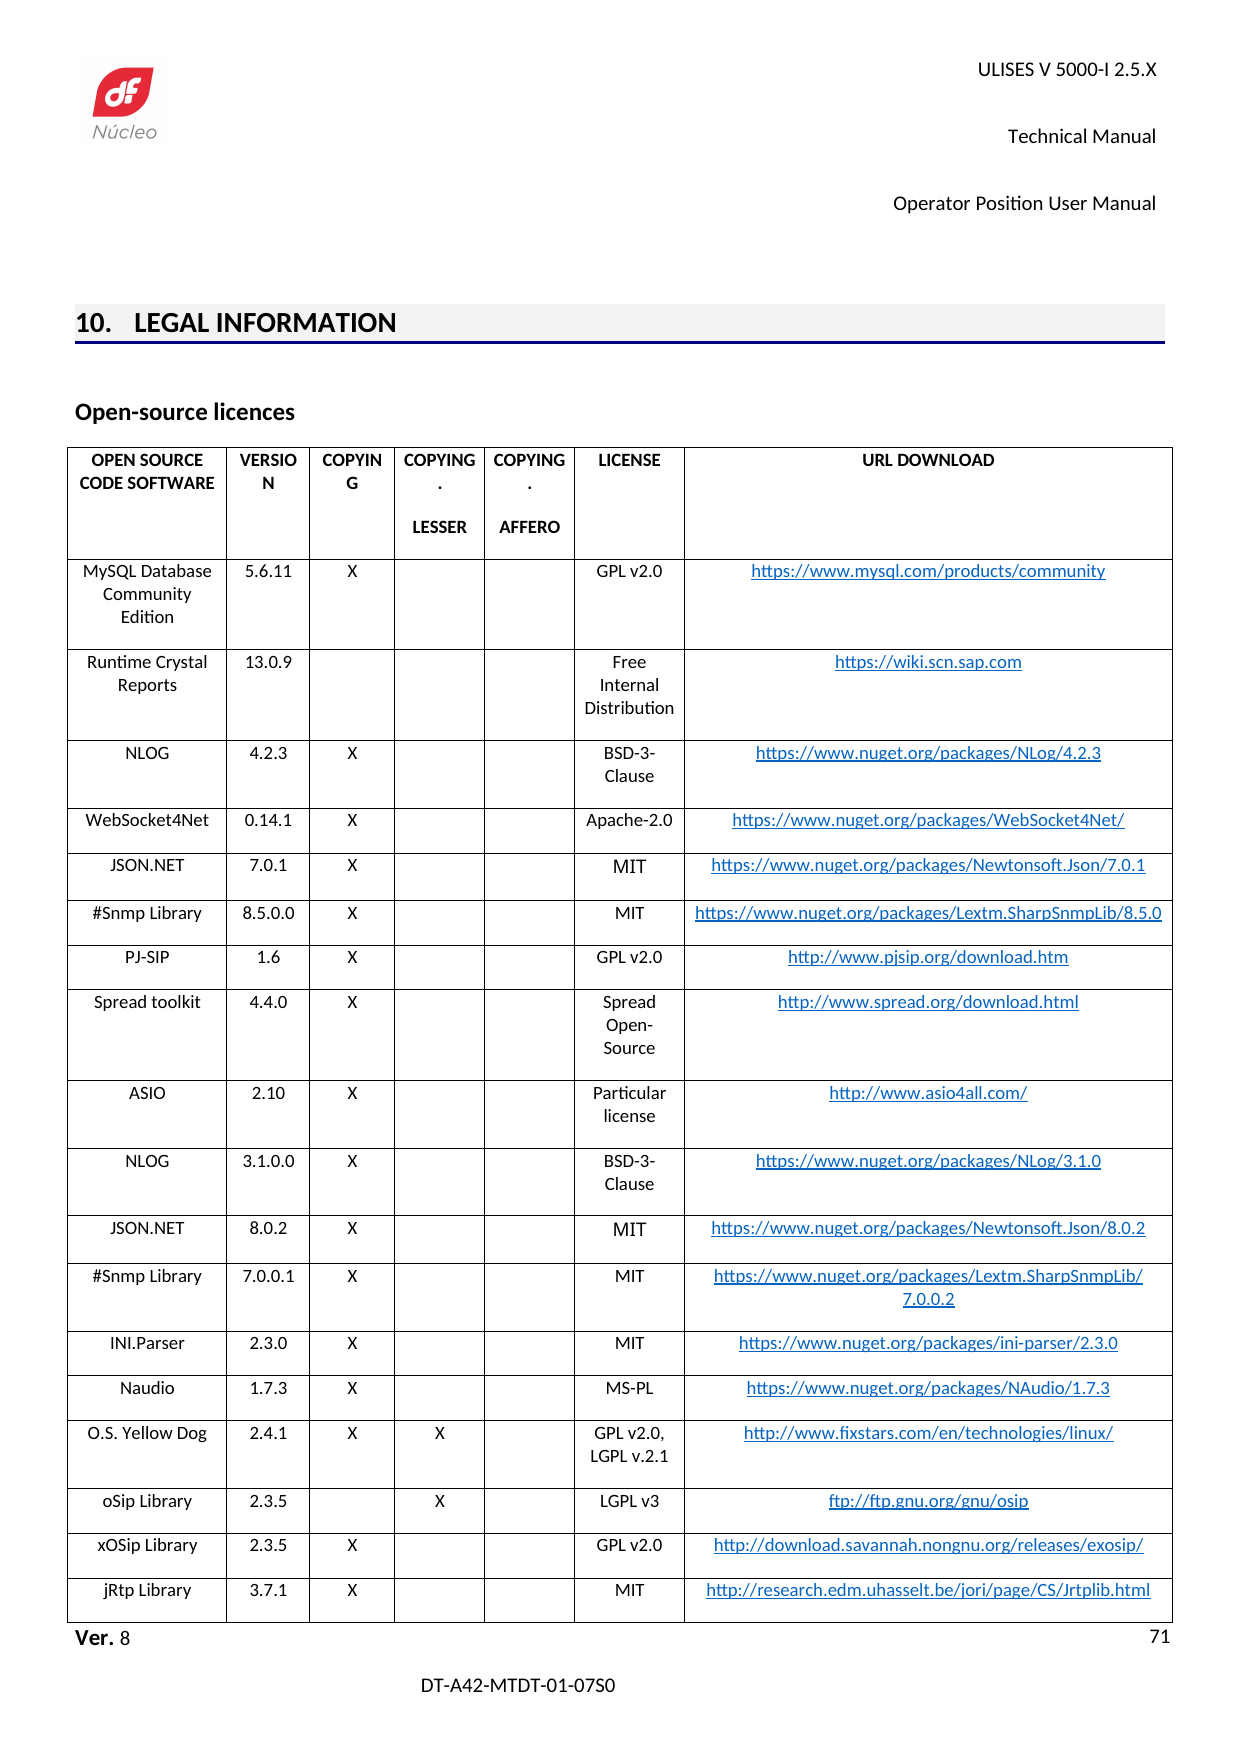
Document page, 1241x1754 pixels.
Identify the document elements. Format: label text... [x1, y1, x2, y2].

table_cell [485, 1534, 574, 1577]
table_cell https://www.nuget.org/packages/Newtonsoft.Json/8.0.2 [685, 1216, 1172, 1263]
table_cell [485, 560, 574, 649]
table_cell Naudio [68, 1376, 226, 1420]
table_cell 8.5.0.0 [227, 901, 309, 944]
table_cell [395, 1264, 484, 1331]
table_header URL DOWNLOAD [685, 448, 1172, 559]
table_cell http://download.savannah.nongnu.org/releases/exosip/ [685, 1534, 1172, 1577]
table_cell GPL v2.0 [575, 946, 684, 989]
table_cell 0.14.1 [227, 809, 309, 852]
table_header COPYING. AFFERO [485, 448, 574, 559]
table_cell 4.4.0 [227, 990, 309, 1080]
table_cell ASIO [68, 1081, 226, 1148]
table_cell [485, 946, 574, 989]
table_cell [310, 1489, 394, 1533]
table_cell http://www.asio4all.com/ [685, 1081, 1172, 1148]
table_cell 1.7.3 [227, 1376, 309, 1420]
table_cell MIT [575, 1264, 684, 1331]
table_cell JSON.NET [68, 1216, 226, 1263]
table_cell [485, 809, 574, 852]
table_cell MIT [575, 1216, 684, 1263]
table_cell [395, 650, 484, 740]
table_cell [485, 1081, 574, 1148]
text Open-source licences [75, 396, 1165, 426]
table_cell ftp://ftp.gnu.org/gnu/osip [685, 1489, 1172, 1533]
table_cell X [310, 946, 394, 989]
table_cell [485, 1489, 574, 1533]
table_cell https://www.nuget.org/packages/Lextm.SharpSnmpLib/8.5.0 [685, 901, 1172, 944]
table_cell 2.3.5 [227, 1534, 309, 1577]
table_cell #Snmp Library [68, 901, 226, 944]
table_cell [395, 901, 484, 944]
table_cell 2.3.5 [227, 1489, 309, 1533]
table_cell 7.0.1 [227, 854, 309, 900]
table_cell MIT [575, 1332, 684, 1375]
table_cell [395, 1534, 484, 1577]
table_cell [485, 1216, 574, 1263]
table_cell [395, 809, 484, 852]
table_cell Runtime Crystal Reports [68, 650, 226, 740]
table_cell NLOG [68, 1149, 226, 1215]
table_cell GPL v2.0, LGPL v.2.1 [575, 1421, 684, 1488]
table_cell Particular license [575, 1081, 684, 1148]
table_cell Free Internal Distribution [575, 650, 684, 740]
table_header OPEN SOURCE CODE SOFTWARE [68, 448, 226, 559]
table_cell http://www.pjsip.org/download.htm [685, 946, 1172, 989]
table_cell [485, 1376, 574, 1420]
table_header VERSION [227, 448, 309, 559]
table_cell [395, 946, 484, 989]
table_cell [395, 1376, 484, 1420]
table_cell LGPL v3 [575, 1489, 684, 1533]
table_cell PJ-SIP [68, 946, 226, 989]
table_cell X [310, 1264, 394, 1331]
table_cell X [310, 1376, 394, 1420]
table_cell X [310, 1216, 394, 1263]
table_cell 4.2.3 [227, 741, 309, 808]
table_cell BSD-3-Clause [575, 741, 684, 808]
table_cell X [310, 1421, 394, 1488]
table_cell 13.0.9 [227, 650, 309, 740]
table_cell [485, 990, 574, 1080]
table_cell https://www.nuget.org/packages/Lextm.SharpSnmpLib/7.0.0.2 [685, 1264, 1172, 1331]
table_cell [395, 741, 484, 808]
table_cell Spread toolkit [68, 990, 226, 1080]
table_cell [485, 650, 574, 740]
table_header COPYING. LESSER [395, 448, 484, 559]
table_cell http://www.fixstars.com/en/technologies/linux/ [685, 1421, 1172, 1488]
table_cell https://www.nuget.org/packages/WebSocket4Net/ [685, 809, 1172, 852]
table_cell [485, 854, 574, 900]
table_cell BSD-3-Clause [575, 1149, 684, 1215]
table_cell https://www.nuget.org/packages/NLog/4.2.3 [685, 741, 1172, 808]
table_cell [485, 1332, 574, 1375]
table_cell 3.1.0.0 [227, 1149, 309, 1215]
table_cell X [310, 854, 394, 900]
table_cell [485, 1579, 574, 1622]
table_cell 5.6.11 [227, 560, 309, 649]
table_header COPYING [310, 448, 394, 559]
table_cell O.S. Yellow Dog [68, 1421, 226, 1488]
table_cell 2.3.0 [227, 1332, 309, 1375]
table_cell jRtp Library [68, 1579, 226, 1622]
table_cell [485, 1421, 574, 1488]
table_cell X [310, 990, 394, 1080]
table_cell https://www.nuget.org/packages/NLog/3.1.0 [685, 1149, 1172, 1215]
table_cell 2.10 [227, 1081, 309, 1148]
table_cell [485, 1264, 574, 1331]
picture [75, 56, 171, 149]
table_cell Apache-2.0 [575, 809, 684, 852]
table_cell https://wiki.scn.sap.com [685, 650, 1172, 740]
table_cell 8.0.2 [227, 1216, 309, 1263]
table_cell [485, 741, 574, 808]
table_cell X [310, 1579, 394, 1622]
table_cell INI.Parser [68, 1332, 226, 1375]
table_cell https://www.nuget.org/packages/Newtonsoft.Json/7.0.1 [685, 854, 1172, 900]
table_cell 3.7.1 [227, 1579, 309, 1622]
table_cell #Snmp Library [68, 1264, 226, 1331]
table_cell NLOG [68, 741, 226, 808]
table_cell X [395, 1489, 484, 1533]
table_cell X [310, 1534, 394, 1577]
table_cell [395, 990, 484, 1080]
table_cell X [310, 741, 394, 808]
table_cell MySQL Database Community Edition [68, 560, 226, 649]
table_cell http://research.edm.uhasselt.be/jori/page/CS/Jrtplib.html [685, 1579, 1172, 1622]
table_cell 2.4.1 [227, 1421, 309, 1488]
table_cell GPL v2.0 [575, 560, 684, 649]
table_cell MS-PL [575, 1376, 684, 1420]
table_cell [485, 1149, 574, 1215]
table_cell [395, 1216, 484, 1263]
table_cell 7.0.0.1 [227, 1264, 309, 1331]
table_cell https://www.mysql.com/products/community [685, 560, 1172, 649]
table_cell X [310, 901, 394, 944]
table_cell X [310, 1149, 394, 1215]
table_cell Spread Open-Source [575, 990, 684, 1080]
table_cell X [310, 560, 394, 649]
table_cell [310, 650, 394, 740]
table_cell [395, 560, 484, 649]
table_cell [395, 854, 484, 900]
table_cell MIT [575, 854, 684, 900]
table_cell JSON.NET [68, 854, 226, 900]
table_cell 1.6 [227, 946, 309, 989]
table_cell xOSip Library [68, 1534, 226, 1577]
table_cell [395, 1149, 484, 1215]
table_cell http://www.spread.org/download.html [685, 990, 1172, 1080]
table_cell X [310, 1332, 394, 1375]
subtitle Legal Information [75, 304, 1165, 341]
table_cell GPL v2.0 [575, 1534, 684, 1577]
table_cell X [395, 1421, 484, 1488]
table_cell oSip Library [68, 1489, 226, 1533]
table_header LICENSE [575, 448, 684, 559]
table_cell [395, 1332, 484, 1375]
table_cell https://www.nuget.org/packages/ini-parser/2.3.0 [685, 1332, 1172, 1375]
table_cell WebSocket4Net [68, 809, 226, 852]
table_cell https://www.nuget.org/packages/NAudio/1.7.3 [685, 1376, 1172, 1420]
table_cell MIT [575, 1579, 684, 1622]
table_cell X [310, 1081, 394, 1148]
table_cell [395, 1081, 484, 1148]
table_cell [395, 1579, 484, 1622]
table_cell [485, 901, 574, 944]
table_cell MIT [575, 901, 684, 944]
table_cell X [310, 809, 394, 852]
